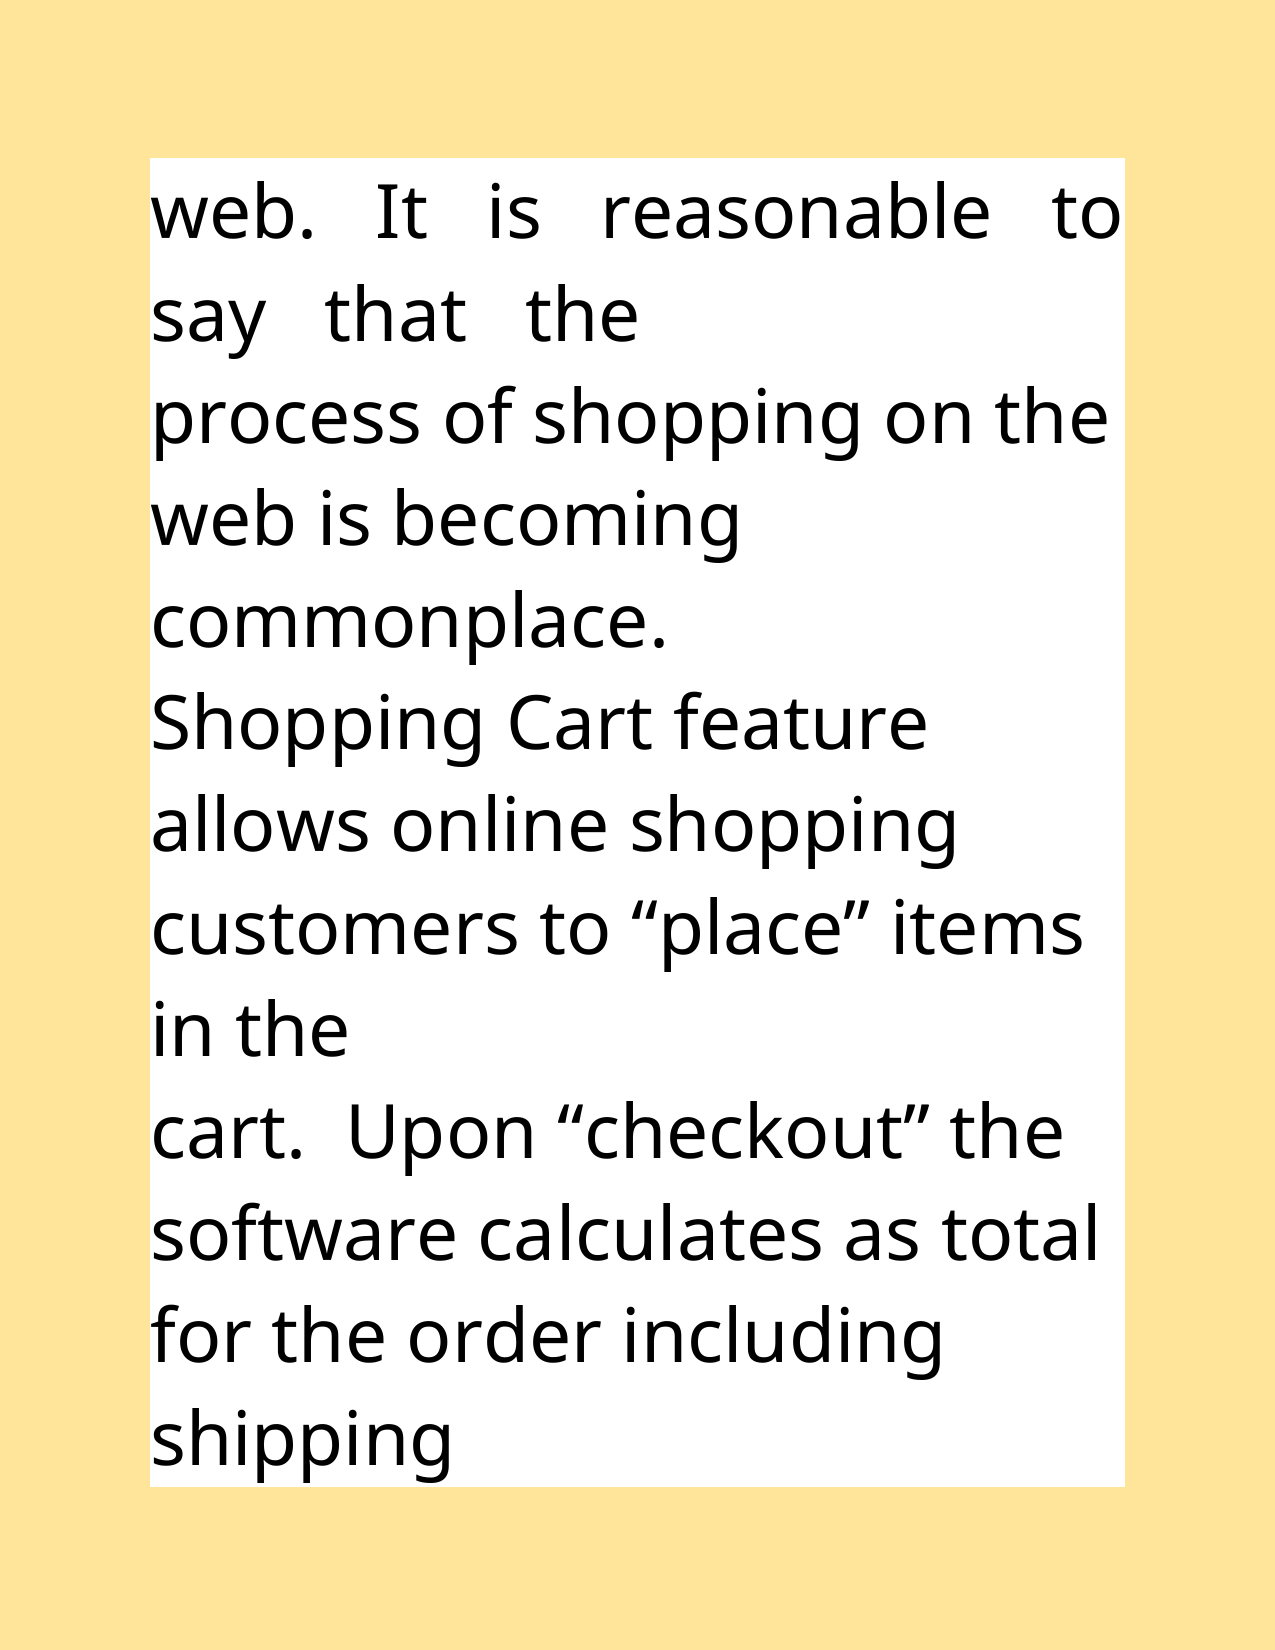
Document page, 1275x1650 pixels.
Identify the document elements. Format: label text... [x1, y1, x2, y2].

text process of shopping on the web is becoming commonplace. [150, 363, 1125, 669]
text cart. Upon “checkout” the software calculates as total for the order including shipping [150, 1078, 1125, 1487]
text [150, 158, 1125, 363]
text Shopping Cart feature allows online shopping customers to “place” items in the [150, 669, 1125, 1078]
